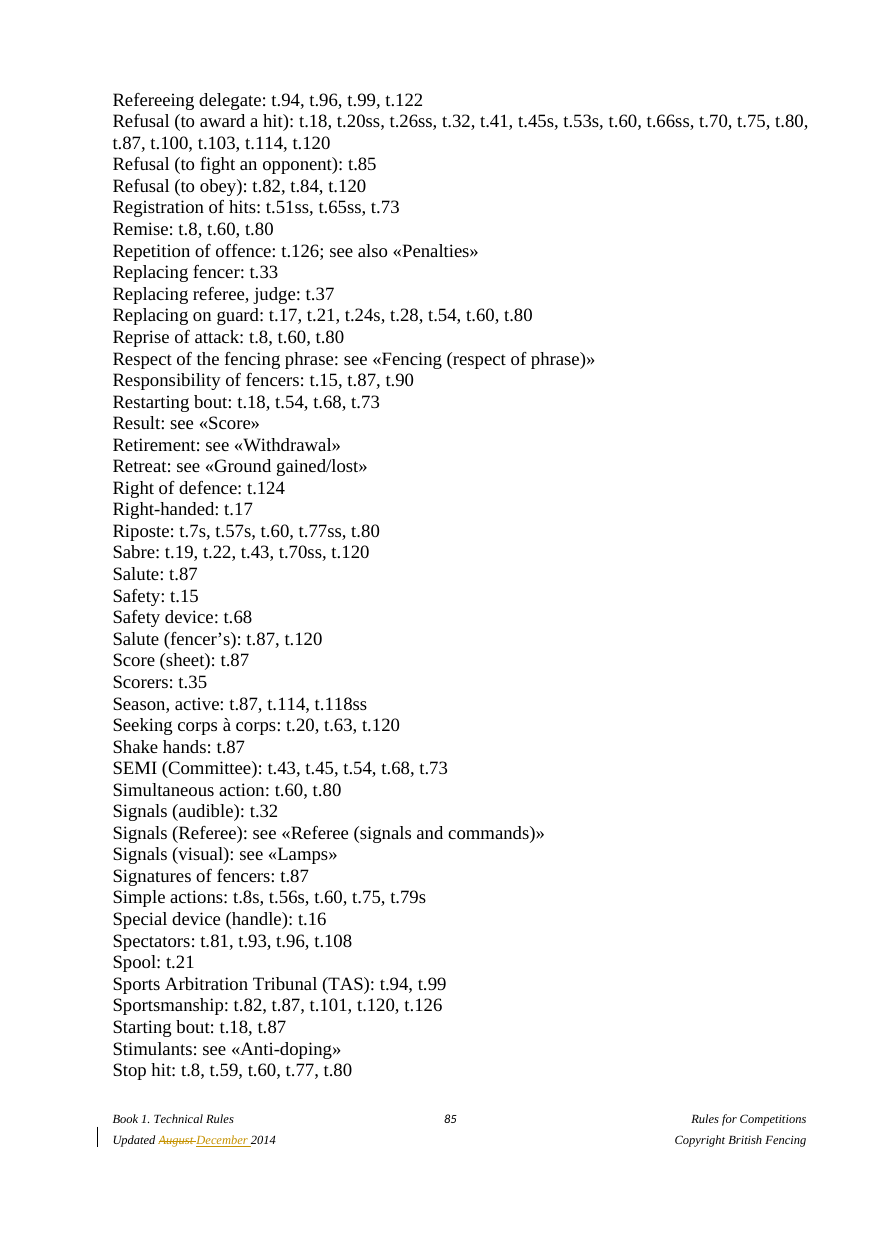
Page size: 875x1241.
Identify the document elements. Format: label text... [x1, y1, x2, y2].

text Scorers: t.35 [112, 671, 815, 692]
text Riposte: t.7s, t.57s, t.60, t.77ss, t.80 [112, 520, 815, 541]
text Retreat: see «Ground gained/lost» [112, 455, 815, 477]
text Starting bout: t.18, t.87 [112, 1016, 815, 1037]
text Respect of the fencing phrase: see «Fencing (respect of phrase)» [112, 347, 815, 369]
text Refusal (to award a hit): t.18, t.20ss, t.26ss, t.32, t.41, t.45s, t.53s, t.60, t.66ss, t.70, t.75, t.80, t.87, t.100, t.103, t.114, t.120 [112, 110, 815, 153]
text Salute (fencer’s): t.87, t.120 [112, 628, 815, 649]
text Repetition of offence: t.126; see also «Penalties» [112, 239, 815, 261]
text Refereeing delegate: t.94, t.96, t.99, t.122 [112, 89, 815, 110]
text Stop hit: t.8, t.59, t.60, t.77, t.80 [112, 1059, 815, 1081]
text Stimulants: see «Anti-doping» [112, 1037, 815, 1059]
text Reprise of attack: t.8, t.60, t.80 [112, 326, 815, 347]
text Replacing referee, judge: t.37 [112, 283, 815, 304]
text Season, active: t.87, t.114, t.118ss [112, 692, 815, 714]
text Responsibility of fencers: t.15, t.87, t.90 [112, 369, 815, 391]
text Safety: t.15 [112, 584, 815, 606]
text Shake hands: t.87 [112, 736, 815, 757]
text Remise: t.8, t.60, t.80 [112, 218, 815, 239]
text Salute: t.87 [112, 563, 815, 584]
text Seeking corps à corps: t.20, t.63, t.120 [112, 714, 815, 736]
text Refusal (to fight an opponent): t.85 [112, 153, 815, 175]
text Simple actions: t.8s, t.56s, t.60, t.75, t.79s [112, 886, 815, 908]
text Sports Arbitration Tribunal (TAS): t.94, t.99 [112, 973, 815, 994]
text Right-handed: t.17 [112, 498, 815, 520]
text Replacing fencer: t.33 [112, 261, 815, 283]
text Score (sheet): t.87 [112, 649, 815, 671]
text Safety device: t.68 [112, 606, 815, 628]
text Signals (audible): t.32 [112, 800, 815, 822]
text Refusal (to obey): t.82, t.84, t.120 [112, 175, 815, 196]
text Restarting bout: t.18, t.54, t.68, t.73 [112, 391, 815, 412]
text Sportsmanship: t.82, t.87, t.101, t.120, t.126 [112, 994, 815, 1016]
text Signals (Referee): see «Referee (signals and commands)» [112, 822, 815, 843]
text Replacing on guard: t.17, t.21, t.24s, t.28, t.54, t.60, t.80 [112, 304, 815, 326]
text Spectators: t.81, t.93, t.96, t.108 [112, 929, 815, 951]
text Retirement: see «Withdrawal» [112, 434, 815, 455]
text Signals (visual): see «Lamps» [112, 843, 815, 865]
text Spool: t.21 [112, 951, 815, 973]
text Sabre: t.19, t.22, t.43, t.70ss, t.120 [112, 541, 815, 563]
text Simultaneous action: t.60, t.80 [112, 779, 815, 800]
text Registration of hits: t.51ss, t.65ss, t.73 [112, 196, 815, 218]
text Signatures of fencers: t.87 [112, 865, 815, 886]
text Right of defence: t.124 [112, 477, 815, 498]
text Result: see «Score» [112, 412, 815, 434]
text Special device (handle): t.16 [112, 908, 815, 929]
text SEMI (Committee): t.43, t.45, t.54, t.68, t.73 [112, 757, 815, 779]
